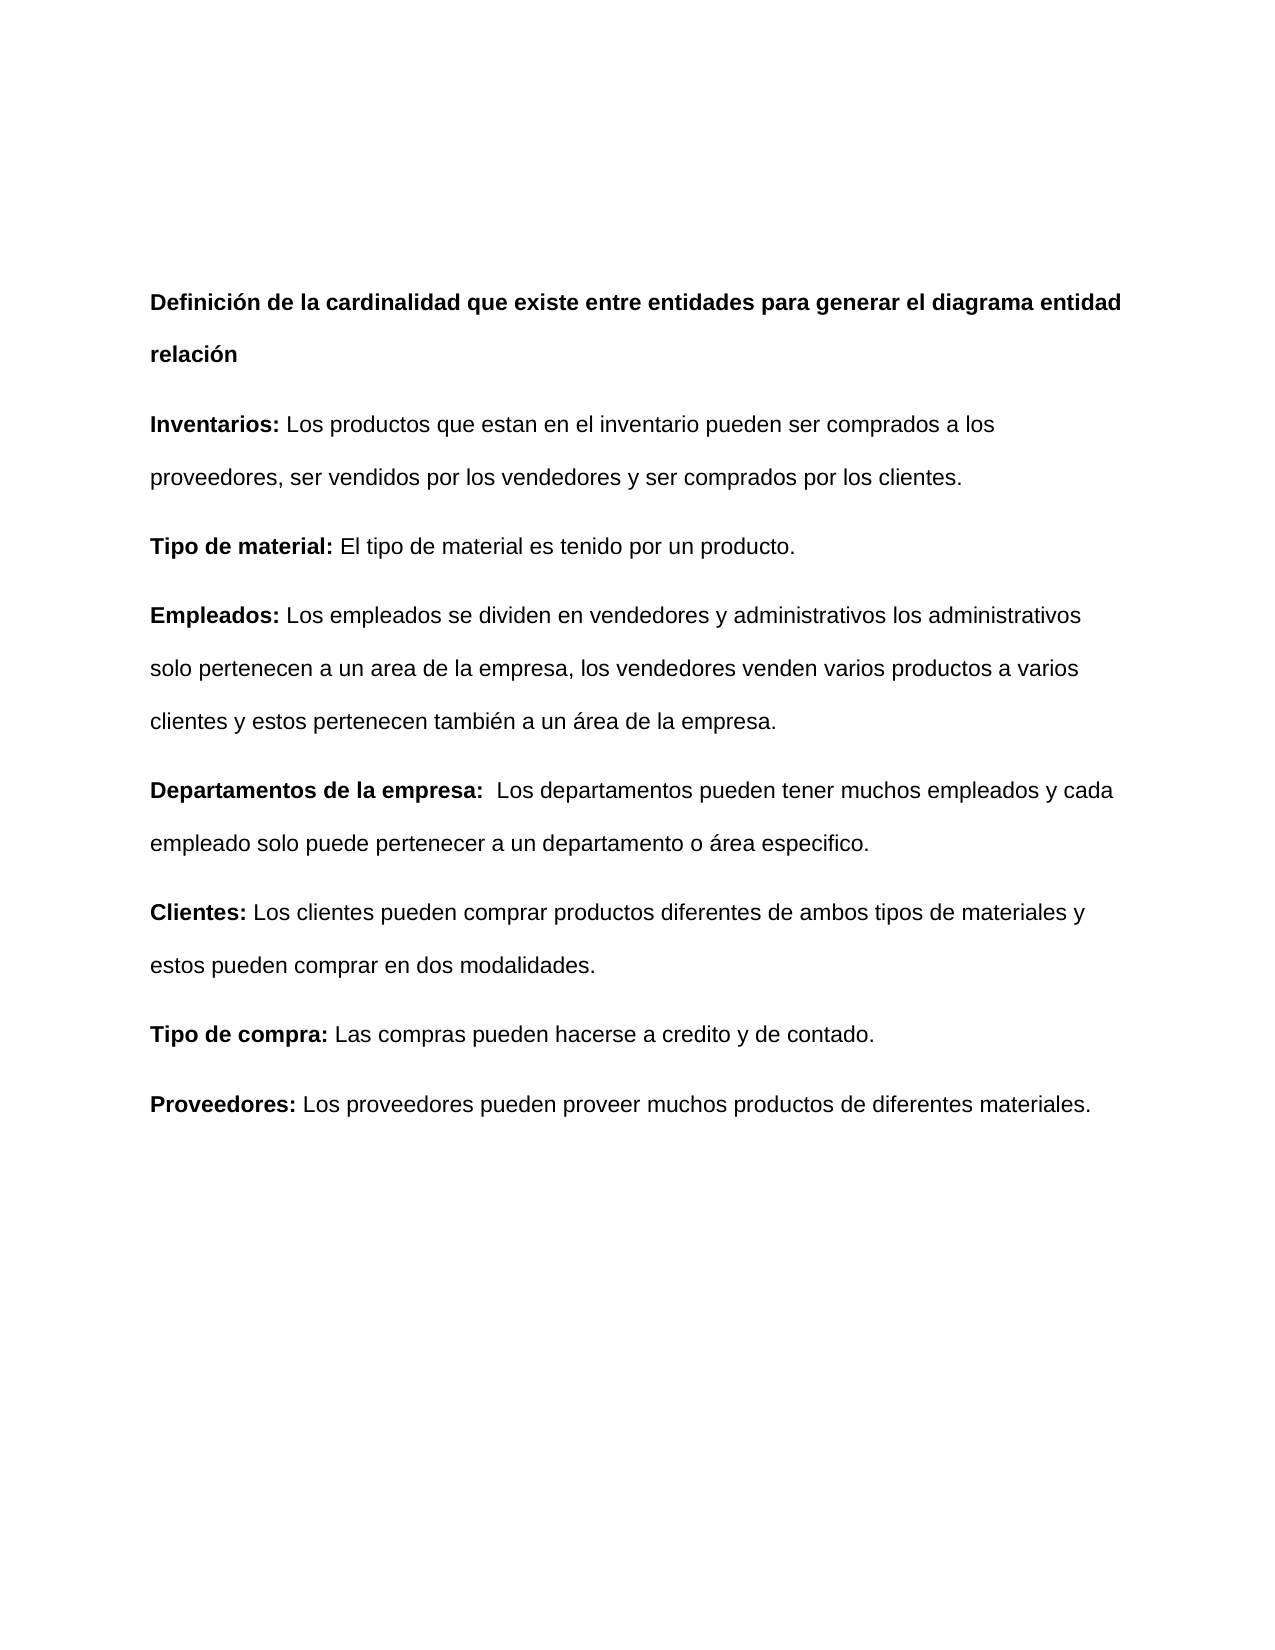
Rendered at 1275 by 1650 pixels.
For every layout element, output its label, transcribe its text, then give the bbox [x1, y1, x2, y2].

text Tipo de compra: Las compras pueden hacerse a credito y de contado. [150, 1021, 1125, 1048]
text Tipo de material: El tipo de material es tenido por un producto. [150, 533, 1125, 559]
text Departamentos de la empresa: Los departamentos pueden tener muchos empleados y cada empleado solo puede pertenecer a un departamento o área especifico. [150, 777, 1125, 856]
text Definición de la cardinalidad que existe entre entidades para generar el diagrama entidad relación [150, 289, 1125, 368]
text Proveedores: Los proveedores pueden proveer muchos productos de diferentes materiales. [150, 1091, 1125, 1117]
text Clientes: Los clientes pueden comprar productos diferentes de ambos tipos de materiales y estos pueden comprar en dos modalidades. [150, 899, 1125, 978]
text Empleados: Los empleados se dividen en vendedores y administrativos los administrativos solo pertenecen a un area de la empresa, los vendedores venden varios productos a varios clientes y estos pertenecen también a un área de la empresa. [150, 602, 1125, 734]
text Inventarios: Los productos que estan en el inventario pueden ser comprados a los proveedores, ser vendidos por los vendedores y ser comprados por los clientes. [150, 411, 1125, 490]
